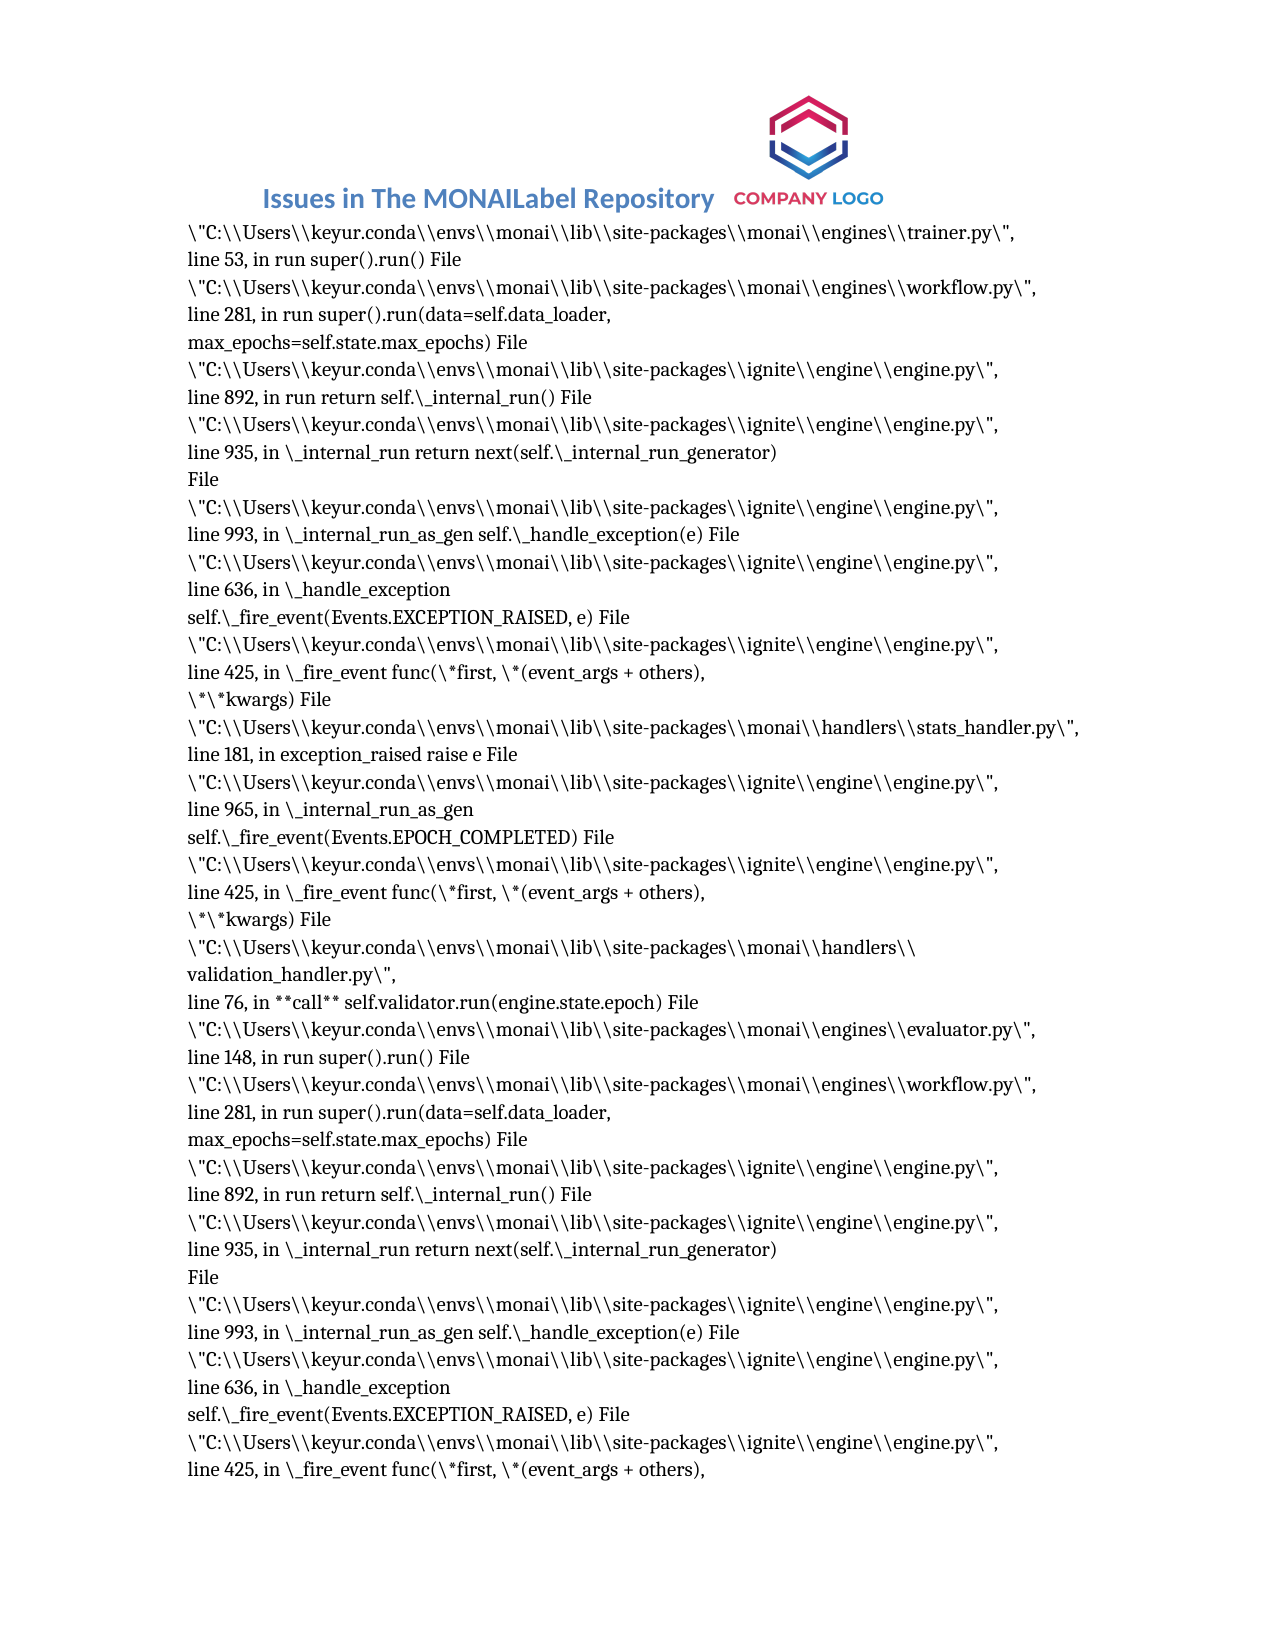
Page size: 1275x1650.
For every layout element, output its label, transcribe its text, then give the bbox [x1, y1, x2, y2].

picture [733, 95, 884, 209]
